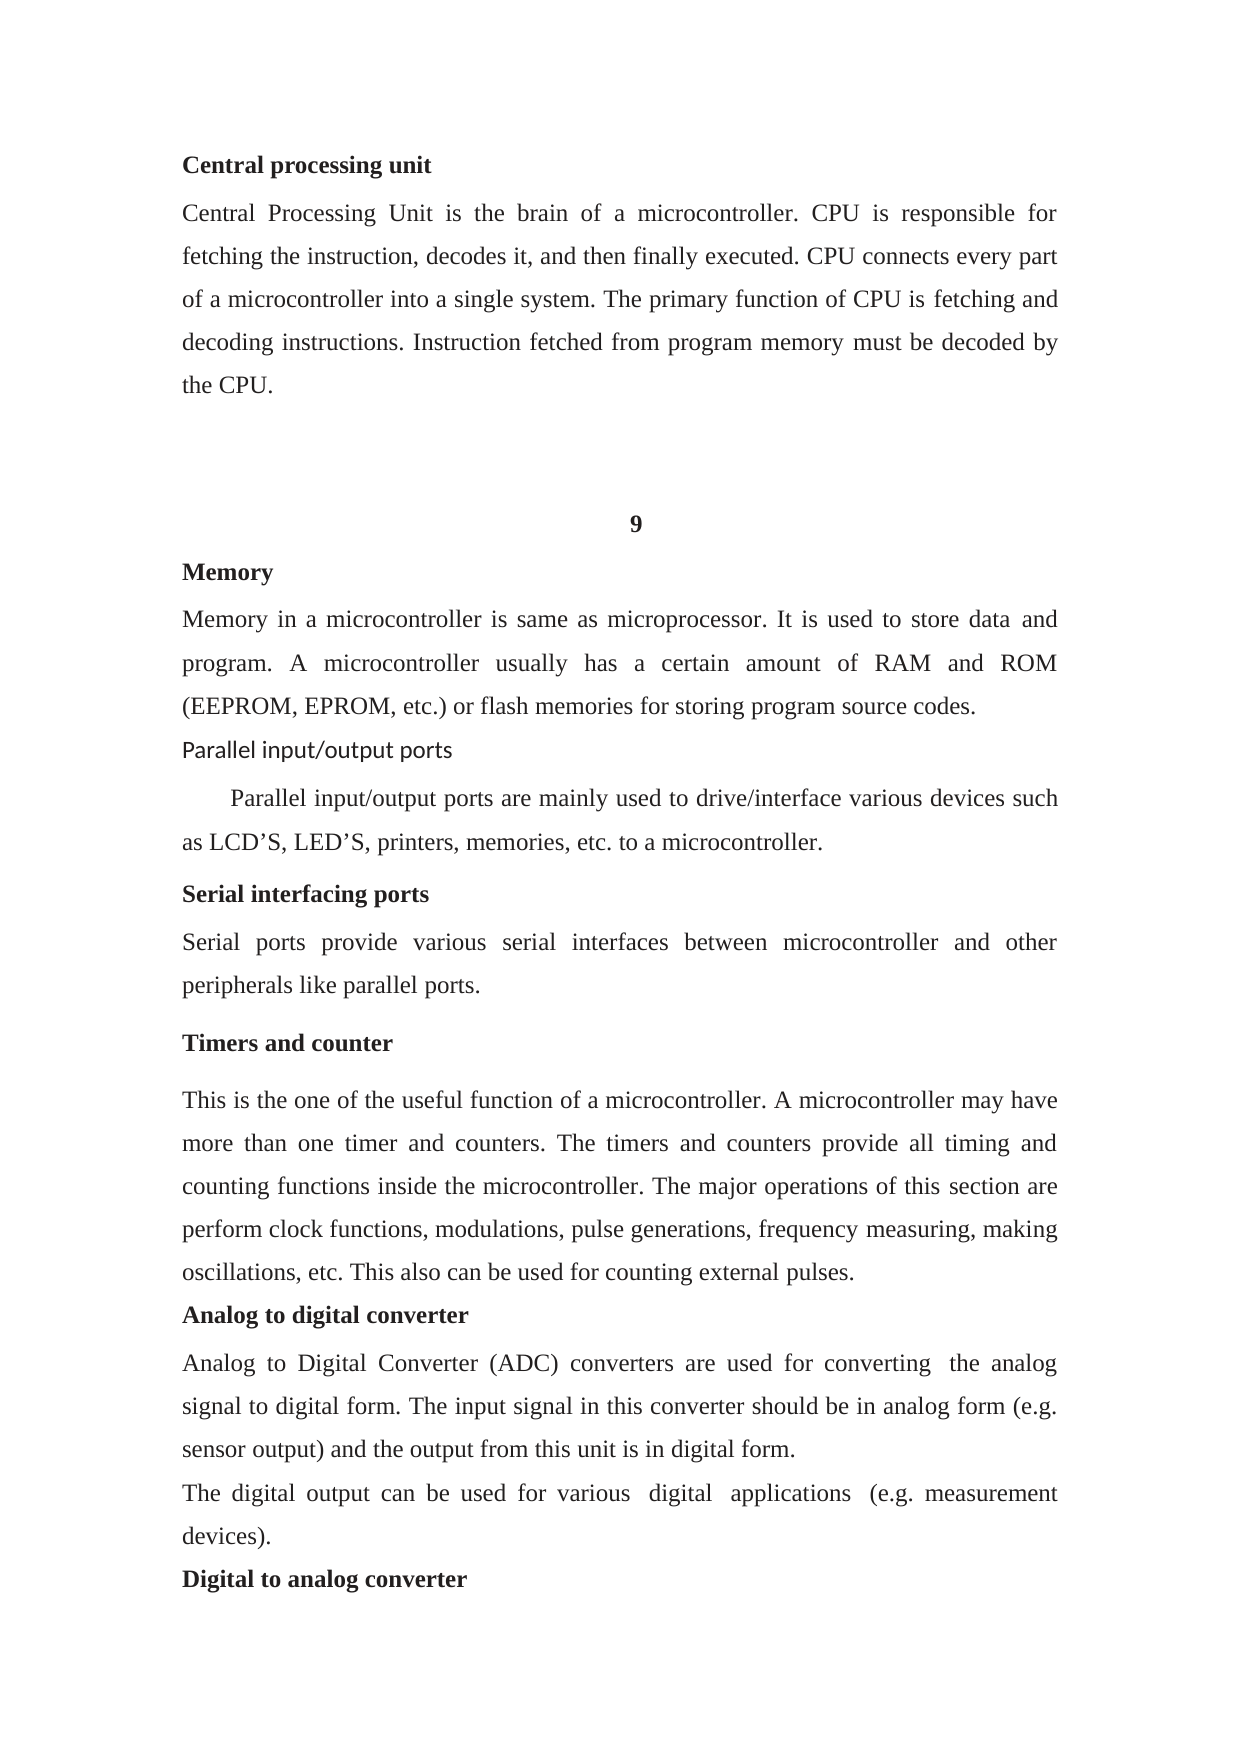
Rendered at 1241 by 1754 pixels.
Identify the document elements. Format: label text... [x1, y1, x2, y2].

text Central processing unit [182, 150, 1090, 179]
text Memory in a microcontroller is same as microprocessor. It is used to store data and program. A microcontroller usually has a certain amount of RAM and ROM (EEPROM, EPROM, etc.) or flash memories for storing program source codes. [182, 604, 1058, 719]
text Memory [182, 557, 1090, 586]
text Parallel input/output ports [182, 734, 1090, 764]
text Parallel input/output ports are mainly used to drive/interface various devices such as LCD’S, LED’S, printers, memories, etc. to a microcontroller. [182, 783, 1058, 855]
text 9 [182, 509, 1090, 538]
text Central Processing Unit is the brain of a microcontroller. CPU is responsible for fetching the instruction, decodes it, and then finally executed. CPU connects every part of a microcontroller into a single system. The primary function of CPU is fetching and decoding instructions. Instruction fetched from program memory must be decoded by the CPU. [182, 198, 1058, 399]
text Serial interfacing ports [182, 870, 1090, 910]
text Analog to Digital Converter (ADC) converters are used for converting the analog signal to digital form. The input signal in this converter should be in analog form (e.g. sensor output) and the output from this unit is in digital form. [182, 1348, 1058, 1463]
text Serial ports provide various serial interfaces between microcontroller and other peripherals like parallel ports. [182, 927, 1058, 999]
text Analog to digital converter [182, 1301, 1090, 1329]
text This is the one of the useful function of a microcontroller. A microcontroller may have more than one timer and counters. The timers and counters provide all timing and counting functions inside the microcontroller. The major operations of this section are perform clock functions, modulations, pulse generations, frequency measuring, making oscillations, etc. This also can be used for counting external pulses. [182, 1085, 1058, 1286]
subtitle Digital to analog converter [182, 1564, 1090, 1593]
text Timers and counter [182, 1028, 1058, 1056]
text The digital output can be used for various digital applications (e.g. measurement devices). [182, 1478, 1058, 1550]
